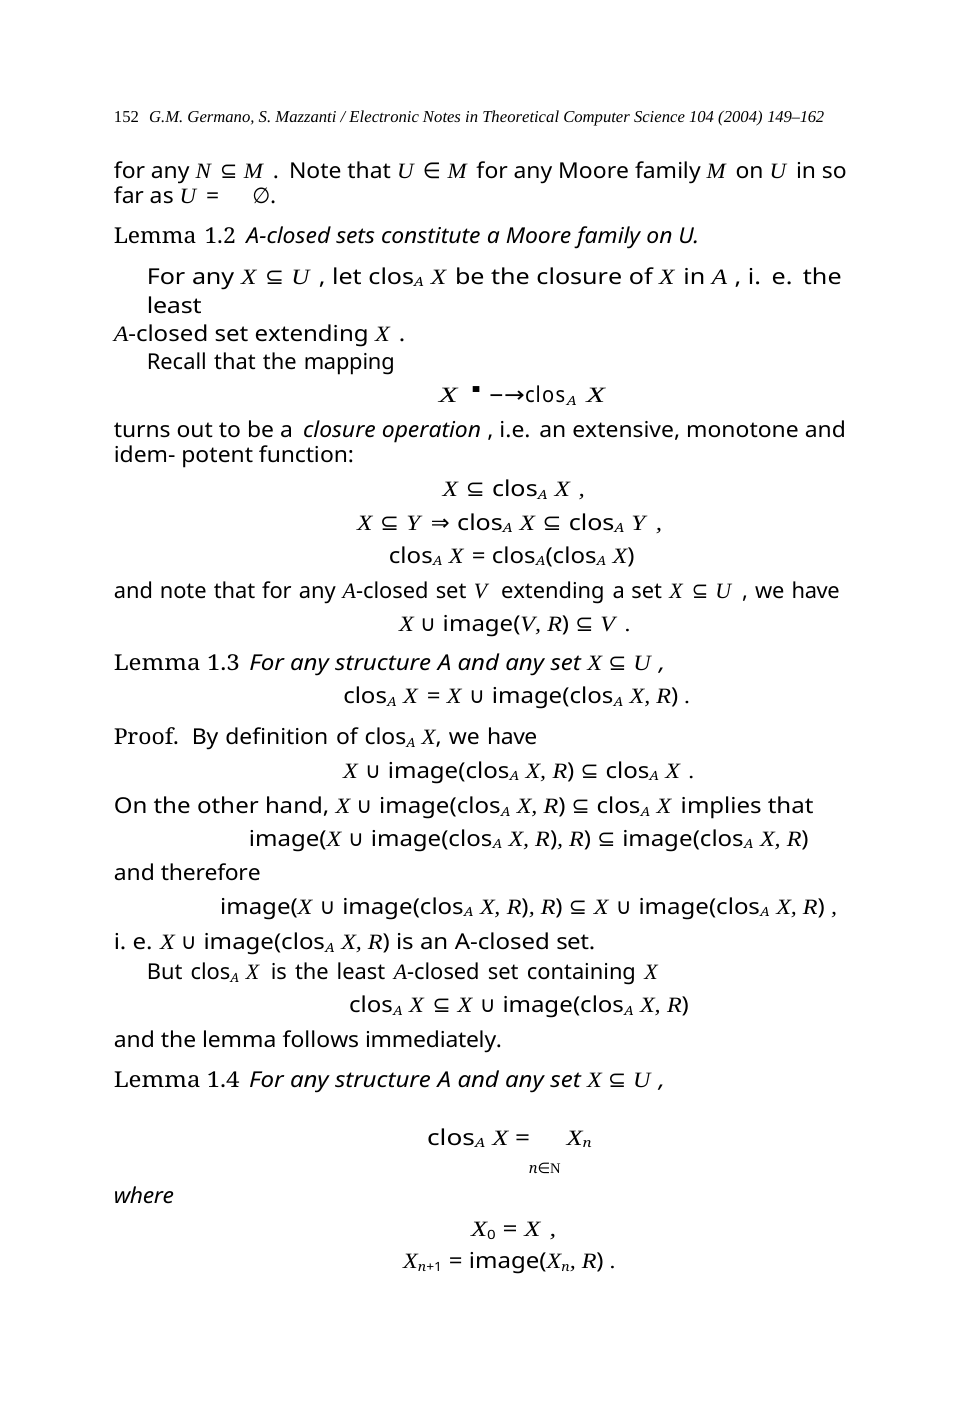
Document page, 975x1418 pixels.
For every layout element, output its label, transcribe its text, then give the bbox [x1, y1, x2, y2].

text Proof. By definition of closA X, we have [113, 721, 889, 751]
text X ∪ image(V, R) ⊆ V . [399, 608, 889, 638]
text closA X ⊆ X ∪ image(closA X, R) [349, 989, 889, 1019]
text closA X = closA(closA X) [389, 539, 889, 569]
text Xn+1 = image(Xn, R) . [130, 1246, 889, 1275]
text Lemma 1.4 For any structure A and any set X ⊆ U , [113, 1064, 889, 1093]
text X ⊆ Y ⇒ closA X ⊆ closA Y , [130, 506, 889, 536]
text A-closed set extending X . Recall that the mapping [113, 319, 435, 376]
text closA X = Xn [129, 1099, 889, 1151]
text i. e. X ∪ image(closA X, R) is an A-closed set. [113, 926, 889, 956]
text and note that for any A-closed set V extending a set X ⊆ U , we have [113, 575, 889, 604]
text turns out to be a closure operation , i.e. an extensive, monotone and idem- potent function: [113, 417, 889, 469]
text for any N ⊆ M . Note that U ∈ M for any Moore family M on U in so far as U = ∅. [113, 157, 862, 210]
text But closA X is the least A-closed set containing X [147, 956, 889, 986]
text On the other hand, X ∪ image(closA X, R) ⊆ closA X implies that image(X ∪ image(closA X, R), R) ⊆ image(closA X, R) [113, 790, 823, 852]
text n∈N [200, 1158, 889, 1178]
text X '−→closA X [438, 379, 889, 409]
text For any X ⊆ U , let closA X be the closure of X in A , i. e. the least [147, 261, 889, 319]
text closA X = X ∪ image(closA X, R) . [343, 680, 889, 710]
text X0 = X , [138, 1213, 889, 1243]
text and the lemma follows immediately. [113, 1024, 889, 1054]
text Lemma 1.3 For any structure A and any set X ⊆ U , [113, 647, 889, 677]
text and therefore [113, 857, 889, 887]
text image(X ∪ image(closA X, R), R) ⊆ X ∪ image(closA X, R) , [220, 891, 889, 920]
text where [113, 1180, 889, 1210]
text X ⊆ closA X , [138, 473, 889, 503]
text Lemma 1.2 A-closed sets constitute a Moore family on U. [113, 220, 889, 250]
text X ∪ image(closA X, R) ⊆ closA X . [343, 755, 889, 784]
